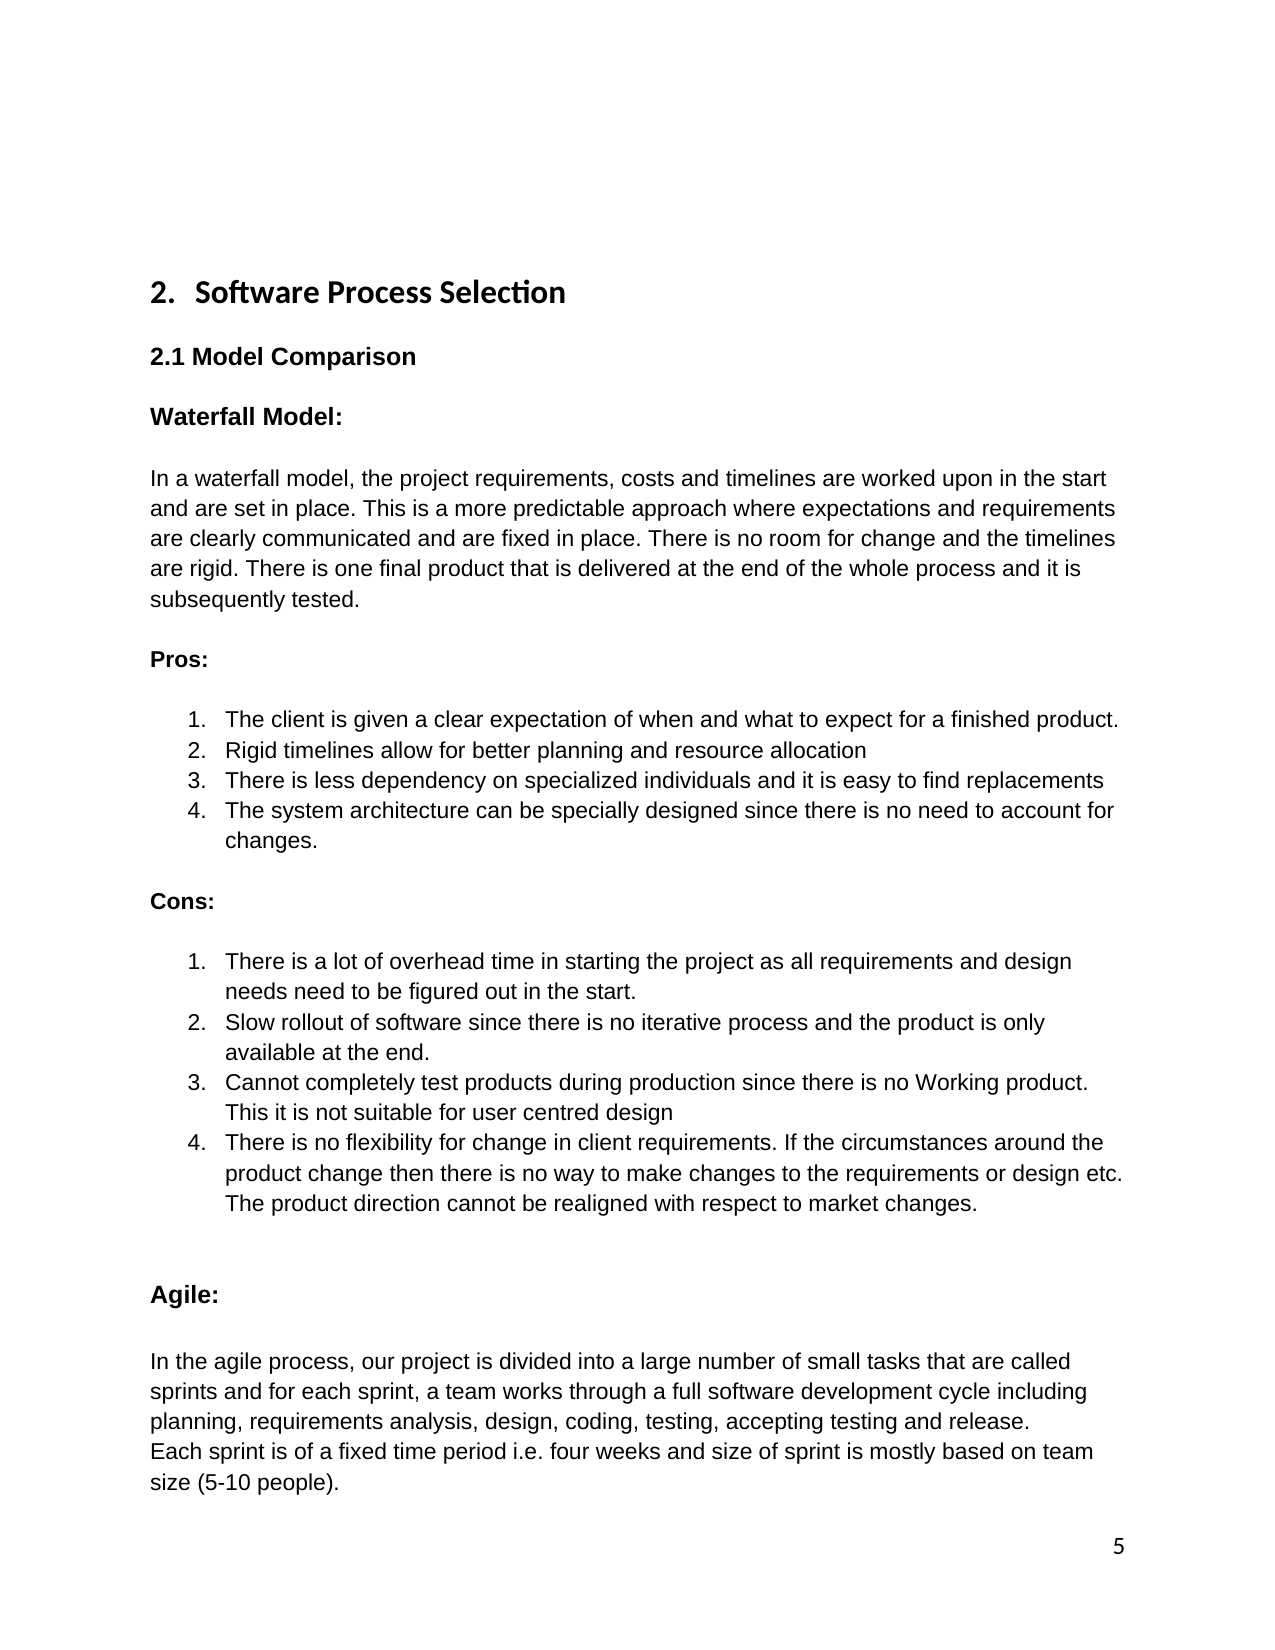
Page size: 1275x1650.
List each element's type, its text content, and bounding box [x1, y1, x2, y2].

list Slow rollout of software since there is no iterative process and the product is only available at the end. [187, 1008, 1125, 1065]
list The system architecture can be specially designed since there is no need to account for changes. [187, 797, 1125, 853]
text Pros: [150, 646, 1125, 672]
text Waterfall Model: [150, 401, 1125, 430]
list There is less dependency on specialized individuals and it is easy to find replacements [187, 767, 1125, 793]
text In a waterfall model, the project requirements, costs and timelines are worked upon in the start and are set in place. This is a more predictable approach where expectations and requirements are clearly communicated and are fixed in place. There is no room for change and the timelines are rigid. There is one final product that is delivered at the end of the whole process and it is subsequently tested. [150, 465, 1125, 612]
text 2.1 Model Comparison [150, 342, 1125, 371]
list Cannot completely test products during production since there is no Working product. This it is not suitable for user centred design [187, 1069, 1125, 1125]
text Cons: [150, 888, 1125, 914]
text Each sprint is of a fixed time period i.e. four weeks and size of sprint is mostly based on team size (5-10 people). [150, 1438, 1125, 1495]
list There is no flexibility for change in client requirements. If the circumstances around the product change then there is no way to make changes to the requirements or design etc. The product direction cannot be realigned with respect to market changes. [187, 1129, 1125, 1216]
text Agile: [150, 1280, 1125, 1309]
list The client is given a clear expectation of when and what to expect for a finished product. [187, 706, 1125, 733]
list There is a lot of overhead time in starting the project as all requirements and design needs need to be figured out in the start. [187, 948, 1125, 1004]
subtitle Software Process Selection [150, 271, 1125, 312]
list Rigid timelines allow for better planning and resource allocation [187, 737, 1125, 763]
text In the agile process, our project is divided into a large number of small tasks that are called sprints and for each sprint, a team works through a full software development cycle including planning, requirements analysis, design, coding, testing, accepting testing and release. [150, 1348, 1125, 1434]
